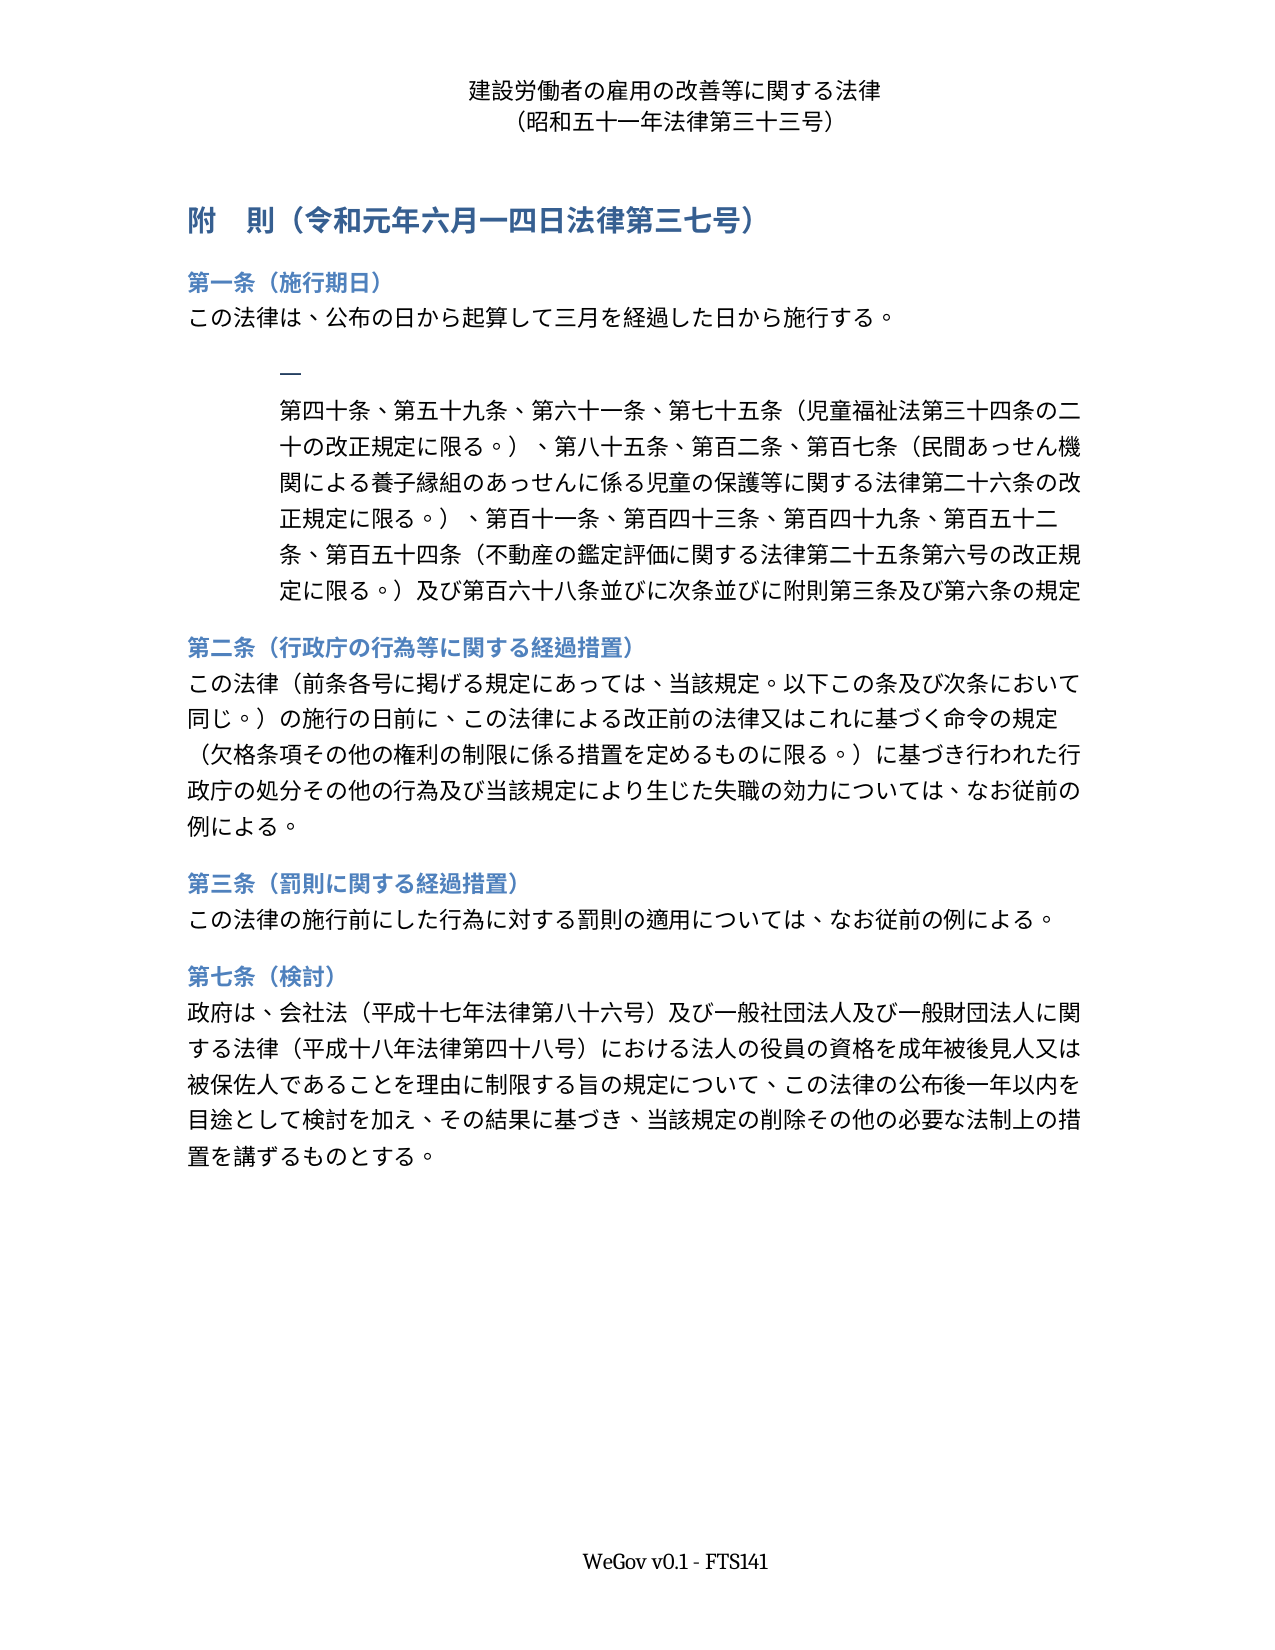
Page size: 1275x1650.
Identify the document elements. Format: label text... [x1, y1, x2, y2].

text この法律は、公布の日から起算して三月を経過した日から施行する。 [187, 302, 1087, 334]
subtitle 第二条（行政庁の行為等に関する経過措置） [187, 632, 1087, 663]
text 政府は、会社法（平成十七年法律第八十六号）及び一般社団法人及び一般財団法人に関する法律（平成十八年法律第四十八号）における法人の役員の資格を成年被後見人又は被保佐人であることを理由に制限する旨の規定について、この法律の公布後一年以内を目途として検討を加え、その結果に基づき、当該規定の削除その他の必要な法制上の措置を講ずるものとする。 [187, 997, 1087, 1172]
text この法律の施行前にした行為に対する罰則の適用については、なお従前の例による。 [187, 904, 1087, 935]
text この法律（前条各号に掲げる規定にあっては、当該規定。以下この条及び次条において同じ。）の施行の日前に、この法律による改正前の法律又はこれに基づく命令の規定（欠格条項その他の権利の制限に係る措置を定めるものに限る。）に基づき行われた行政庁の処分その他の行為及び当該規定により生じた失職の効力については、なお従前の例による。 [187, 667, 1087, 842]
subtitle 第一条（施行期日） [187, 266, 1087, 298]
subtitle 第三条（罰則に関する経過措置） [187, 868, 1087, 899]
subtitle 附 則（令和元年六月一四日法律第三七号） [187, 200, 1087, 240]
subtitle 一 [279, 359, 1087, 390]
subtitle 第七条（検討） [187, 961, 1087, 992]
text 第四十条、第五十九条、第六十一条、第七十五条（児童福祉法第三十四条の二十の改正規定に限る。）、第八十五条、第百二条、第百七条（民間あっせん機関による養子縁組のあっせんに係る児童の保護等に関する法律第二十六条の改正規定に限る。）、第百十一条、第百四十三条、第百四十九条、第百五十二条、第百五十四条（不動産の鑑定評価に関する法律第二十五条第六号の改正規定に限る。）及び第百六十八条並びに次条並びに附則第三条及び第六条の規定 [279, 395, 1087, 606]
